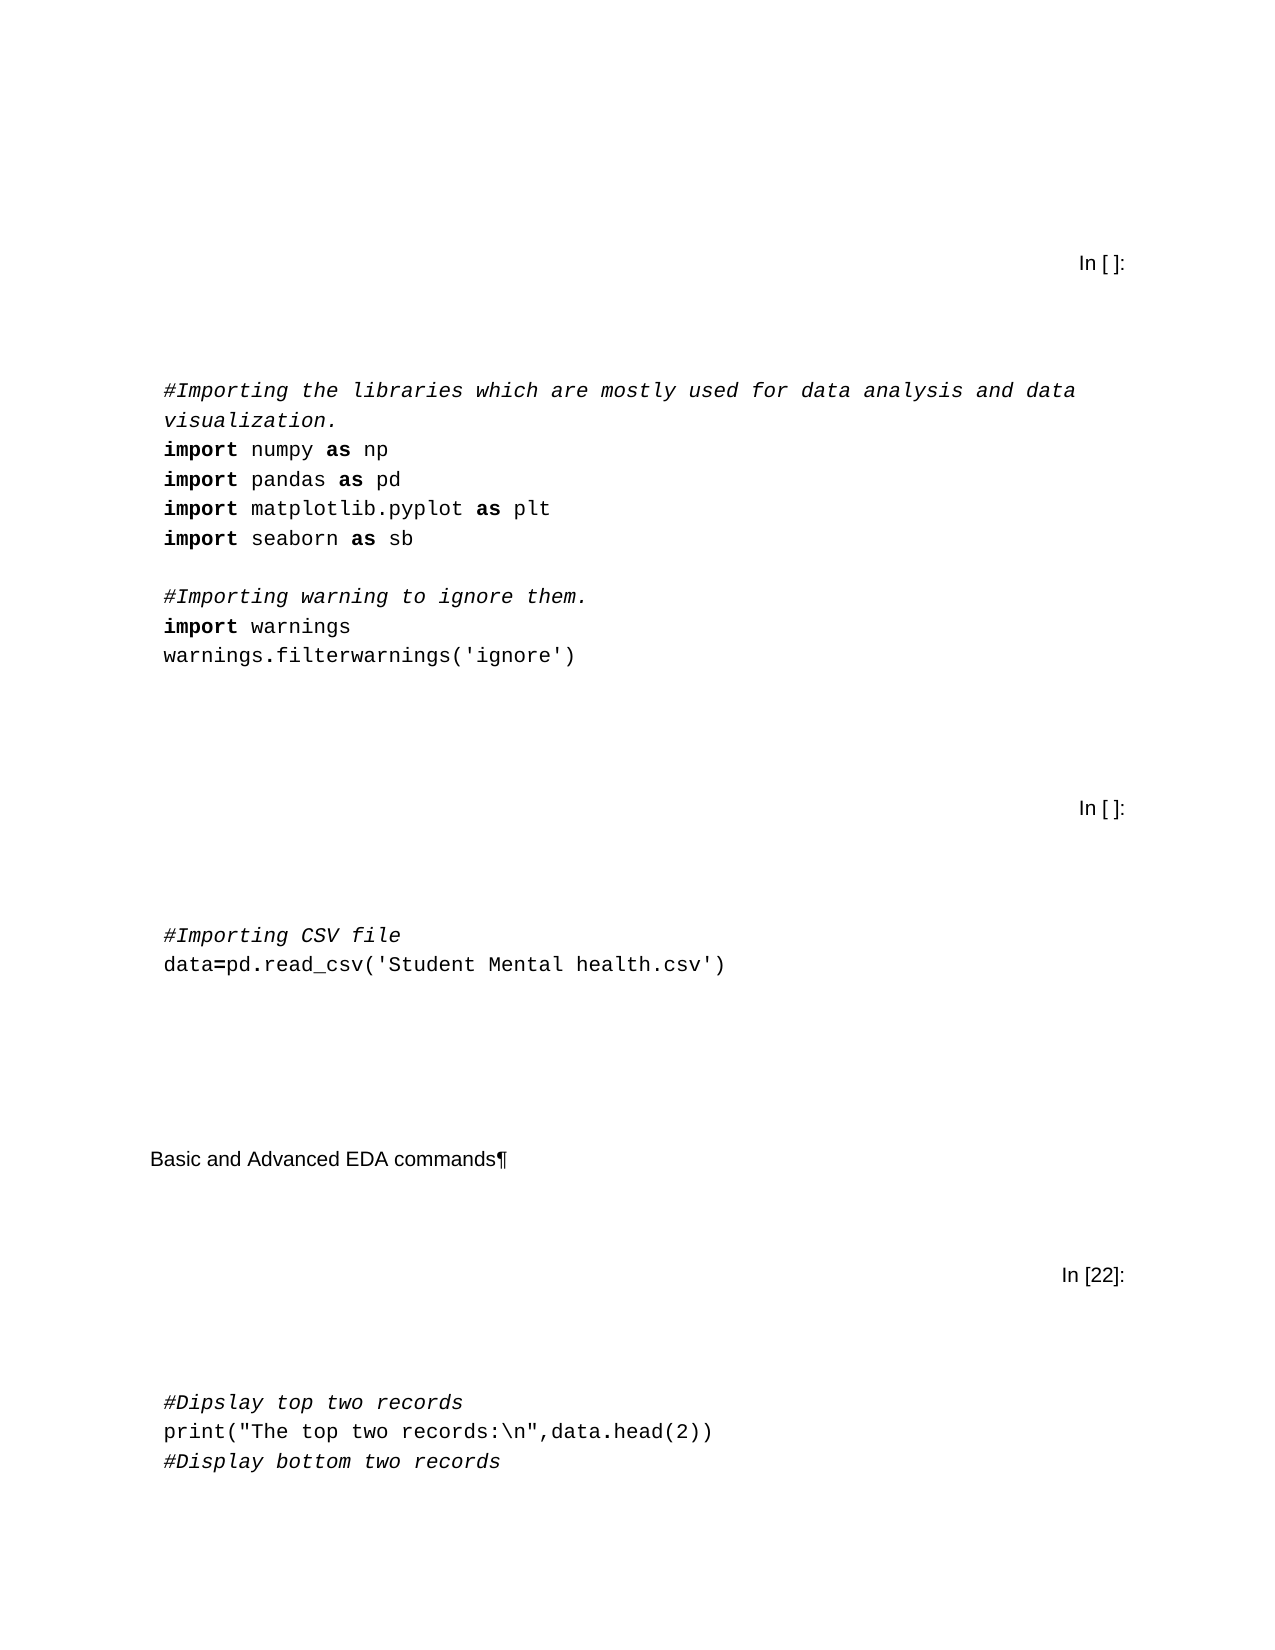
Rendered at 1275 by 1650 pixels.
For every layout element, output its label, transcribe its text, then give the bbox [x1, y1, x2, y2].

text In [ ]: [150, 251, 1125, 275]
text #Importing the libraries which are mostly used for data analysis and data visualization. import numpy as np import pandas as pd import matplotlib.pyplot as plt import seaborn as sb #Importing warning to ignore them. import warnings warnings.filterwarnings('ignore') [163, 380, 1112, 699]
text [163, 1392, 1112, 1474]
text Basic and Advanced EDA commands¶ [150, 1147, 1094, 1171]
text #Importing CSV file data=pd.read_csv('Student Mental health.csv') [163, 925, 1112, 1008]
text In [ ]: [150, 796, 1125, 819]
text In [22]: [150, 1263, 1125, 1287]
